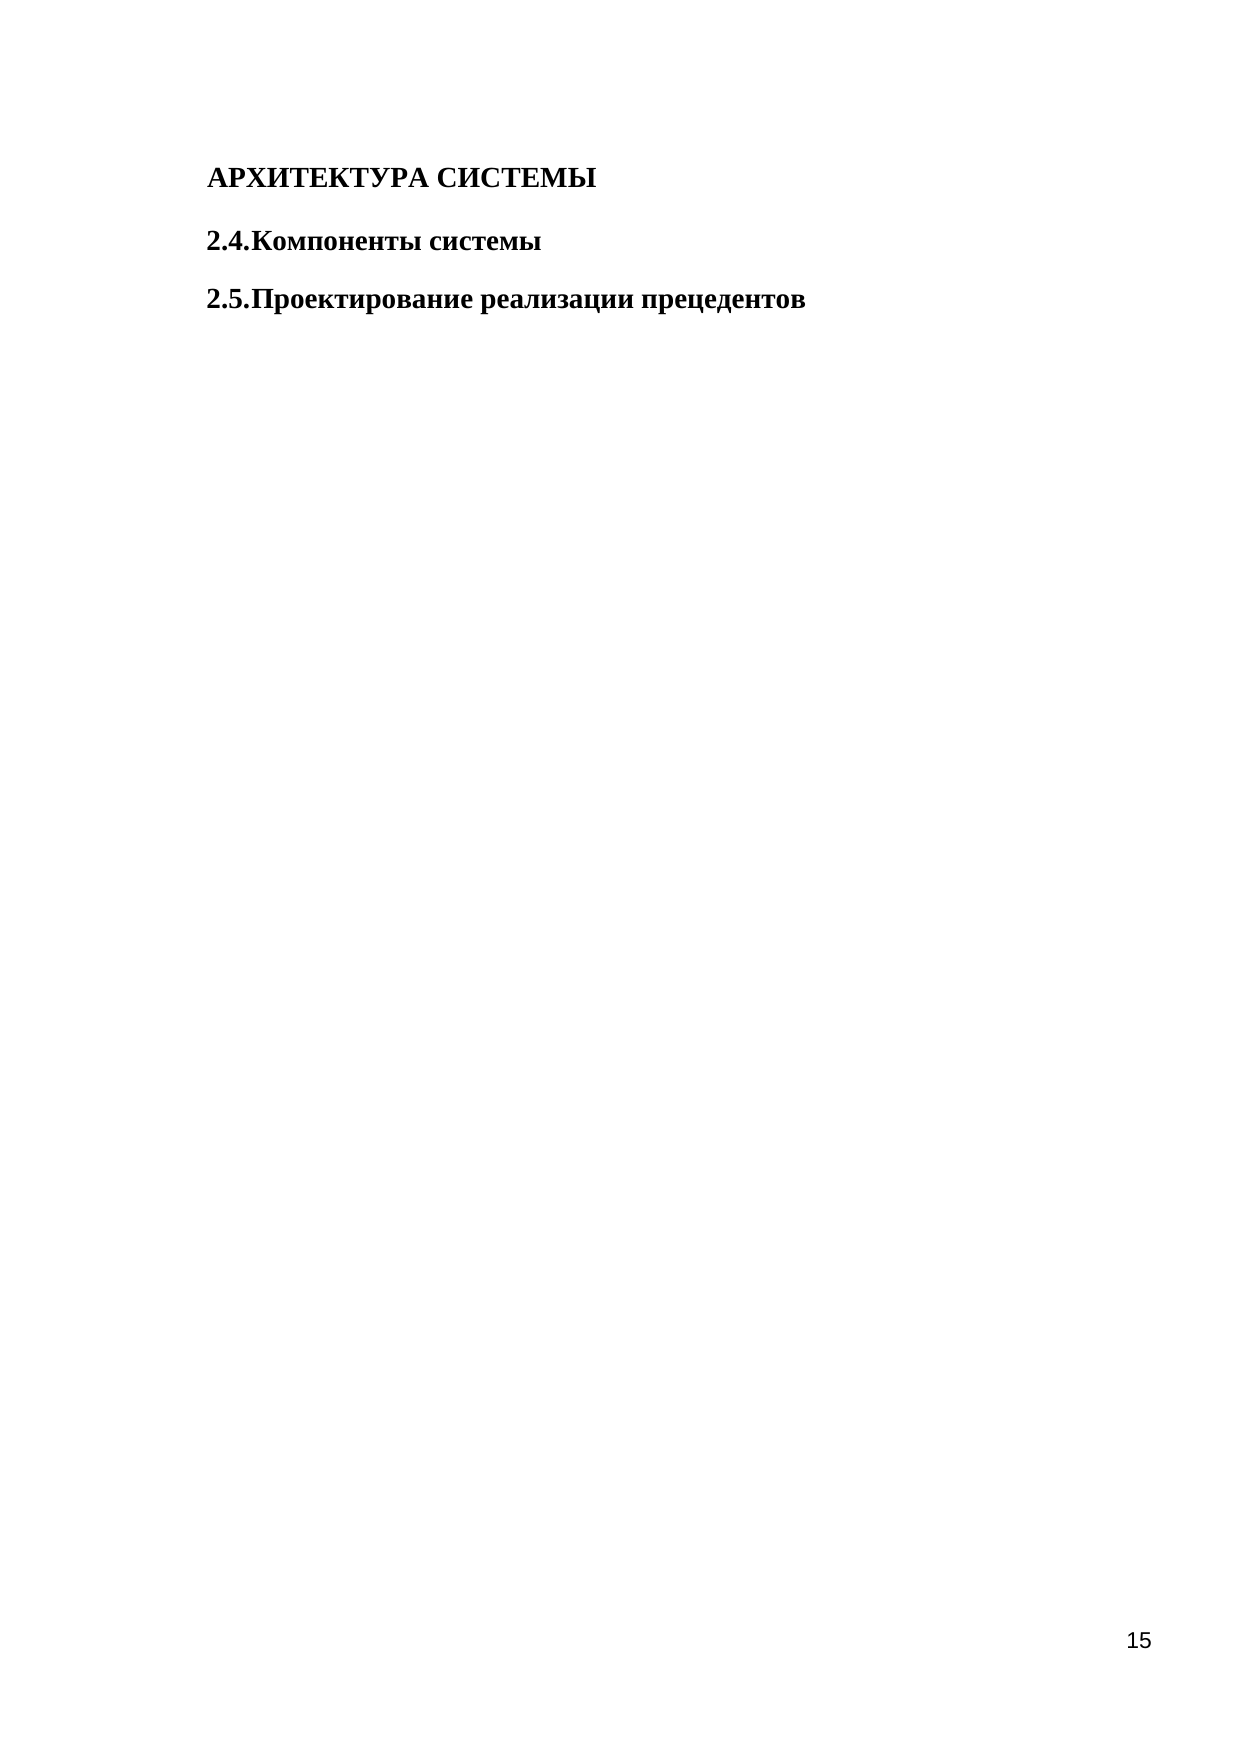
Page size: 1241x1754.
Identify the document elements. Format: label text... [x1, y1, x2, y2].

subtitle Компоненты системы [206, 223, 1152, 256]
subtitle АРХИТЕКТУРА СИСТЕМЫ [207, 160, 1152, 193]
subtitle Проектирование реализации прецедентов [206, 281, 1152, 315]
